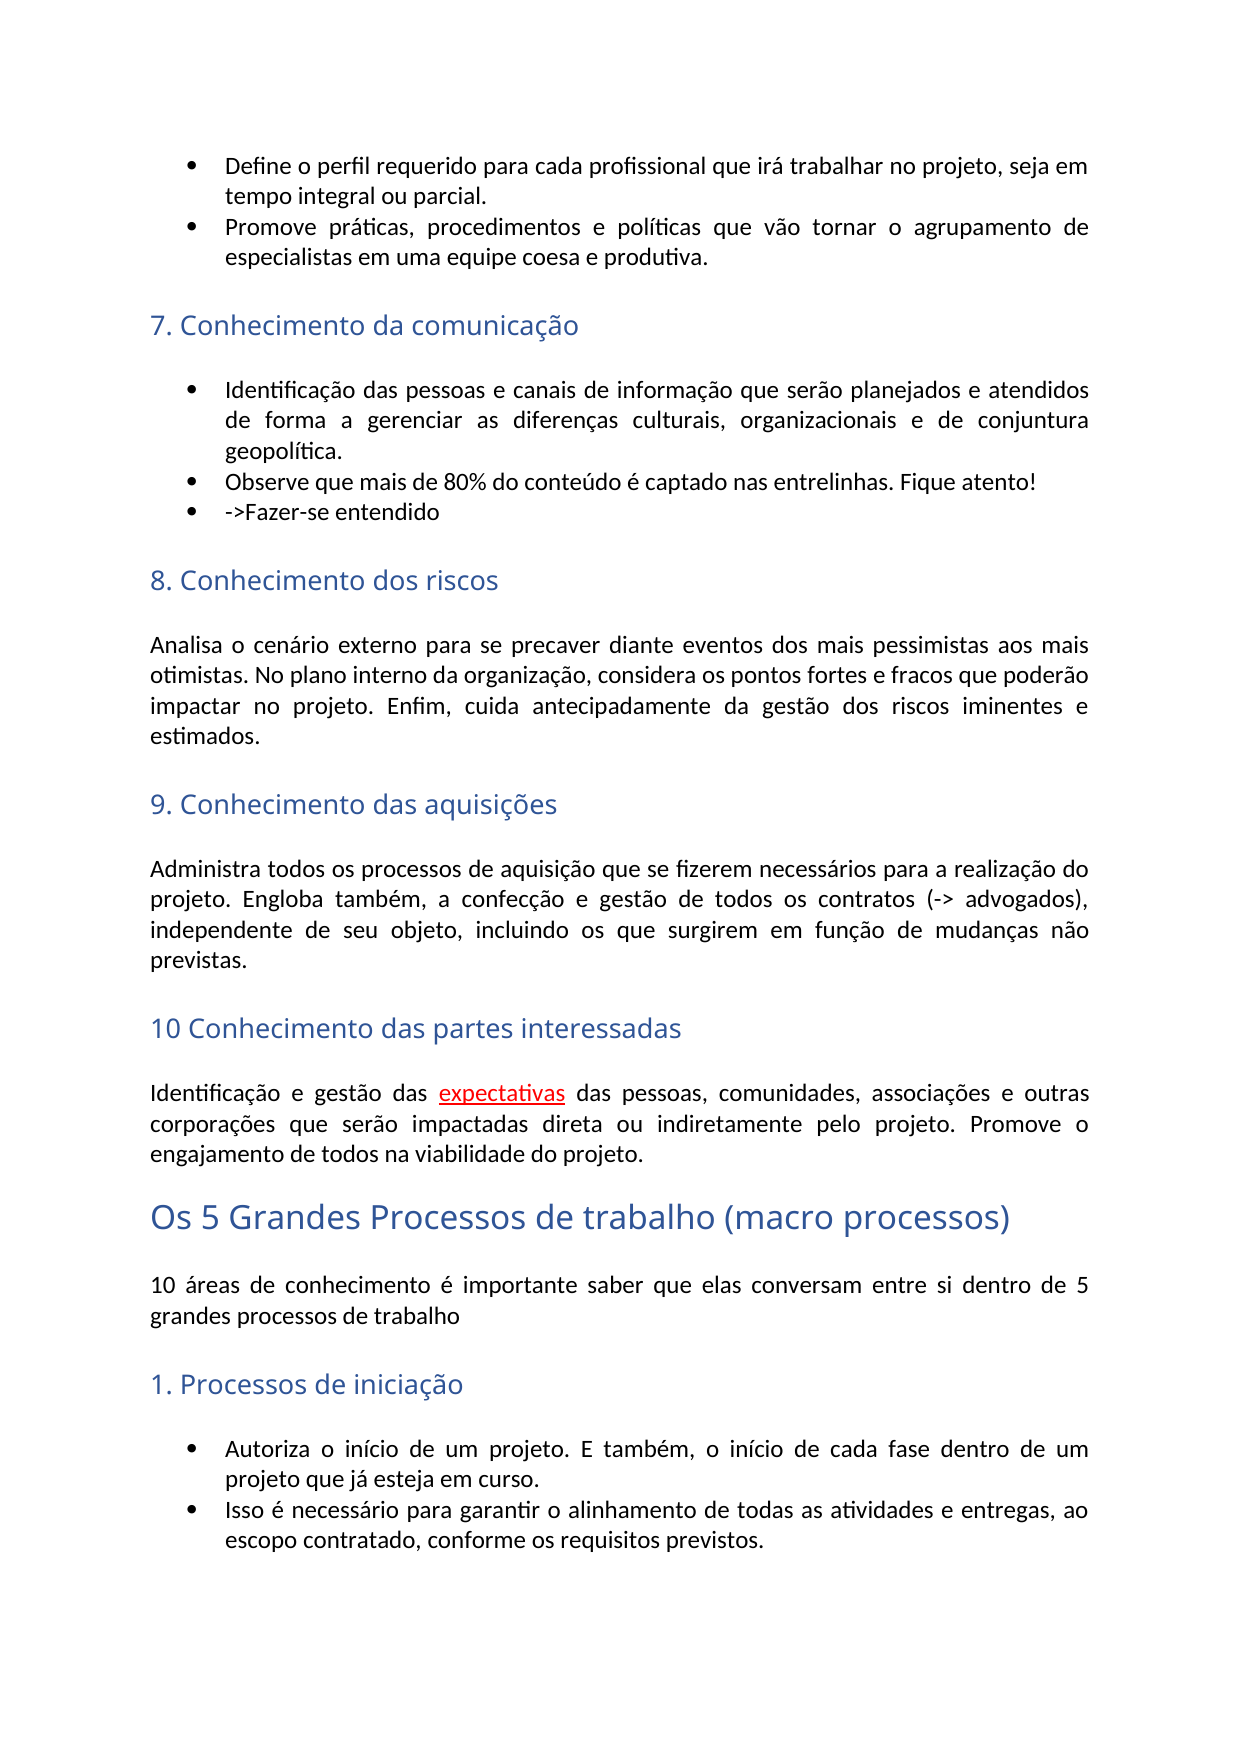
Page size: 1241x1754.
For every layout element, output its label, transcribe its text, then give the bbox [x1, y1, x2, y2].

list Autoriza o início de um projeto. E também, o início de cada fase dentro de um projeto que já esteja em curso. [187, 1433, 1090, 1494]
text Administra todos os processos de aquisição que se fizerem necessários para a realização do projeto. Engloba também, a confecção e gestão de todos os contratos (-> advogados), independente de seu objeto, incluindo os que surgirem em função de mudanças não previstas. [150, 853, 1090, 975]
list Observe que mais de 80% do conteúdo é captado nas entrelinhas. Fique atento! [187, 466, 1090, 496]
list Identificação das pessoas e canais de informação que serão planejados e atendidos de forma a gerenciar as diferenças culturais, organizacionais e de conjuntura geopolítica. [187, 374, 1090, 466]
list ->Fazer-se entendido [187, 496, 1090, 527]
text 10 áreas de conhecimento é importante saber que elas conversam entre si dentro de 5 grandes processos de trabalho [150, 1270, 1090, 1331]
list Isso é necessário para garantir o alinhamento de todas as atividades e entregas, ao escopo contratado, conforme os requisitos previstos. [187, 1494, 1090, 1555]
subtitle 1. Processos de iniciação [150, 1365, 1090, 1402]
text Analisa o cenário externo para se precaver diante eventos dos mais pessimistas aos mais otimistas. No plano interno da organização, considera os pontos fortes e fracos que poderão impactar no projeto. Enfim, cuida antecipadamente da gestão dos riscos iminentes e estimados. [150, 629, 1090, 751]
list Define o perfil requerido para cada profissional que irá trabalhar no projeto, seja em tempo integral ou parcial. [187, 150, 1090, 211]
subtitle Os 5 Grandes Processos de trabalho (macro processos) [150, 1194, 1090, 1239]
text Identificação e gestão das expectativas das pessoas, comunidades, associações e outras corporações que serão impactadas direta ou indiretamente pelo projeto. Promove o engajamento de todos na viabilidade do projeto. [150, 1077, 1090, 1169]
subtitle 10 Conhecimento das partes interessadas [150, 1010, 1090, 1047]
subtitle 7. Conhecimento da comunicação [150, 307, 1090, 344]
list Promove práticas, procedimentos e políticas que vão tornar o agrupamento de especialistas em uma equipe coesa e produtiva. [187, 211, 1090, 272]
subtitle 9. Conhecimento das aquisições [150, 786, 1090, 822]
subtitle 8. Conhecimento dos riscos [150, 561, 1090, 598]
